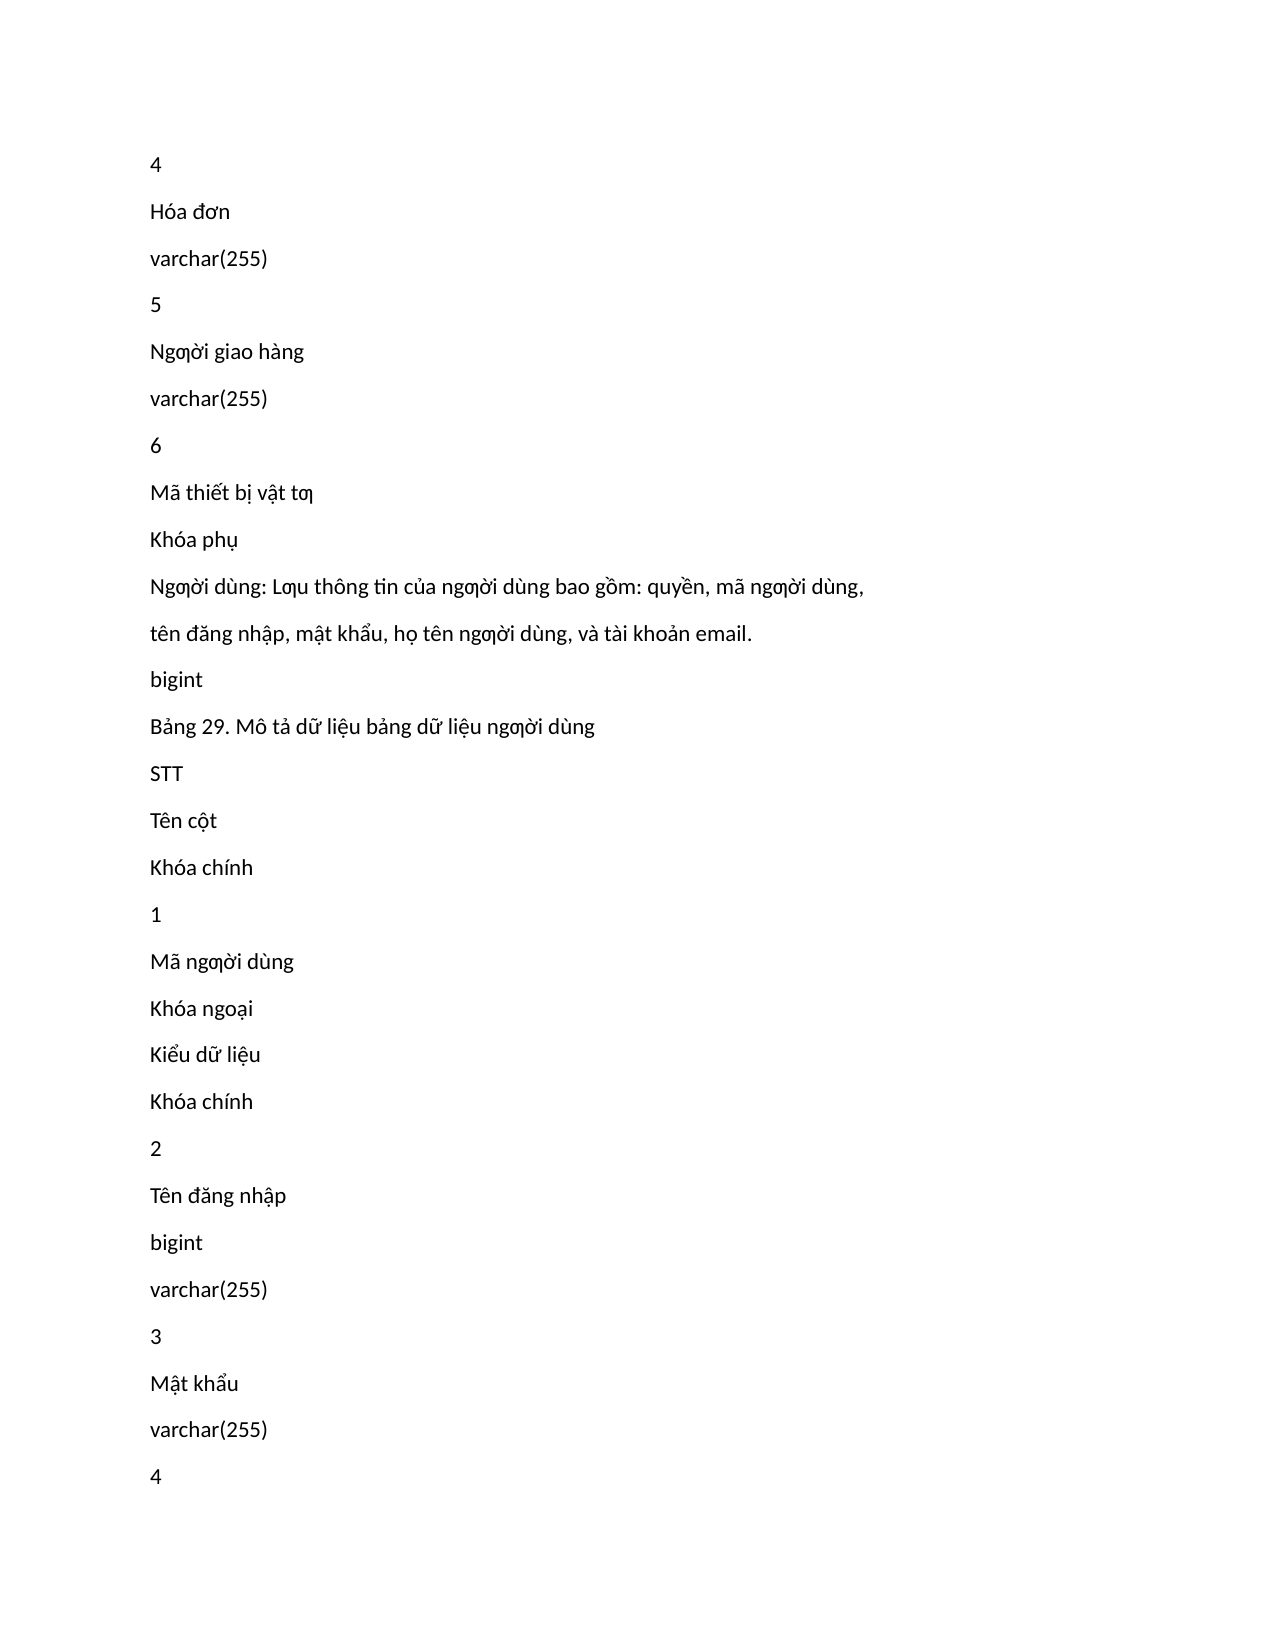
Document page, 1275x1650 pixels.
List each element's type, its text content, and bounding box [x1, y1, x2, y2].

text bigint [150, 1228, 1125, 1256]
text Ngƣời giao hàng [150, 337, 1125, 366]
text Hóa đơn [150, 197, 1125, 225]
text Ngƣời dùng: Lƣu thông tin của ngƣời dùng bao gồm: quyền, mã ngƣời dùng, [150, 572, 1125, 600]
text tên đăng nhập, mật khẩu, họ tên ngƣời dùng, và tài khoản email. [150, 619, 1125, 647]
text 4 [150, 150, 1125, 178]
text Khóa phụ [150, 525, 1125, 553]
text Khóa chính [150, 853, 1125, 881]
text 6 [150, 431, 1125, 459]
text 2 [150, 1134, 1125, 1162]
text 1 [150, 900, 1125, 928]
text bigint [150, 666, 1125, 694]
text varchar(255) [150, 1416, 1125, 1444]
text varchar(255) [150, 1275, 1125, 1303]
text 3 [150, 1322, 1125, 1350]
text varchar(255) [150, 244, 1125, 272]
text Kiểu dữ liệu [150, 1041, 1125, 1069]
text Tên cột [150, 806, 1125, 834]
text varchar(255) [150, 384, 1125, 412]
text Mã thiết bị vật tƣ [150, 478, 1125, 506]
text 5 [150, 291, 1125, 319]
text Khóa ngoại [150, 994, 1125, 1022]
text Khóa chính [150, 1087, 1125, 1116]
text 4 [150, 1462, 1125, 1491]
text Bảng 29. Mô tả dữ liệu bảng dữ liệu ngƣời dùng [150, 712, 1125, 741]
text Mã ngƣời dùng [150, 947, 1125, 975]
text Tên đăng nhập [150, 1181, 1125, 1209]
text Mật khẩu [150, 1369, 1125, 1397]
text STT [150, 759, 1125, 787]
